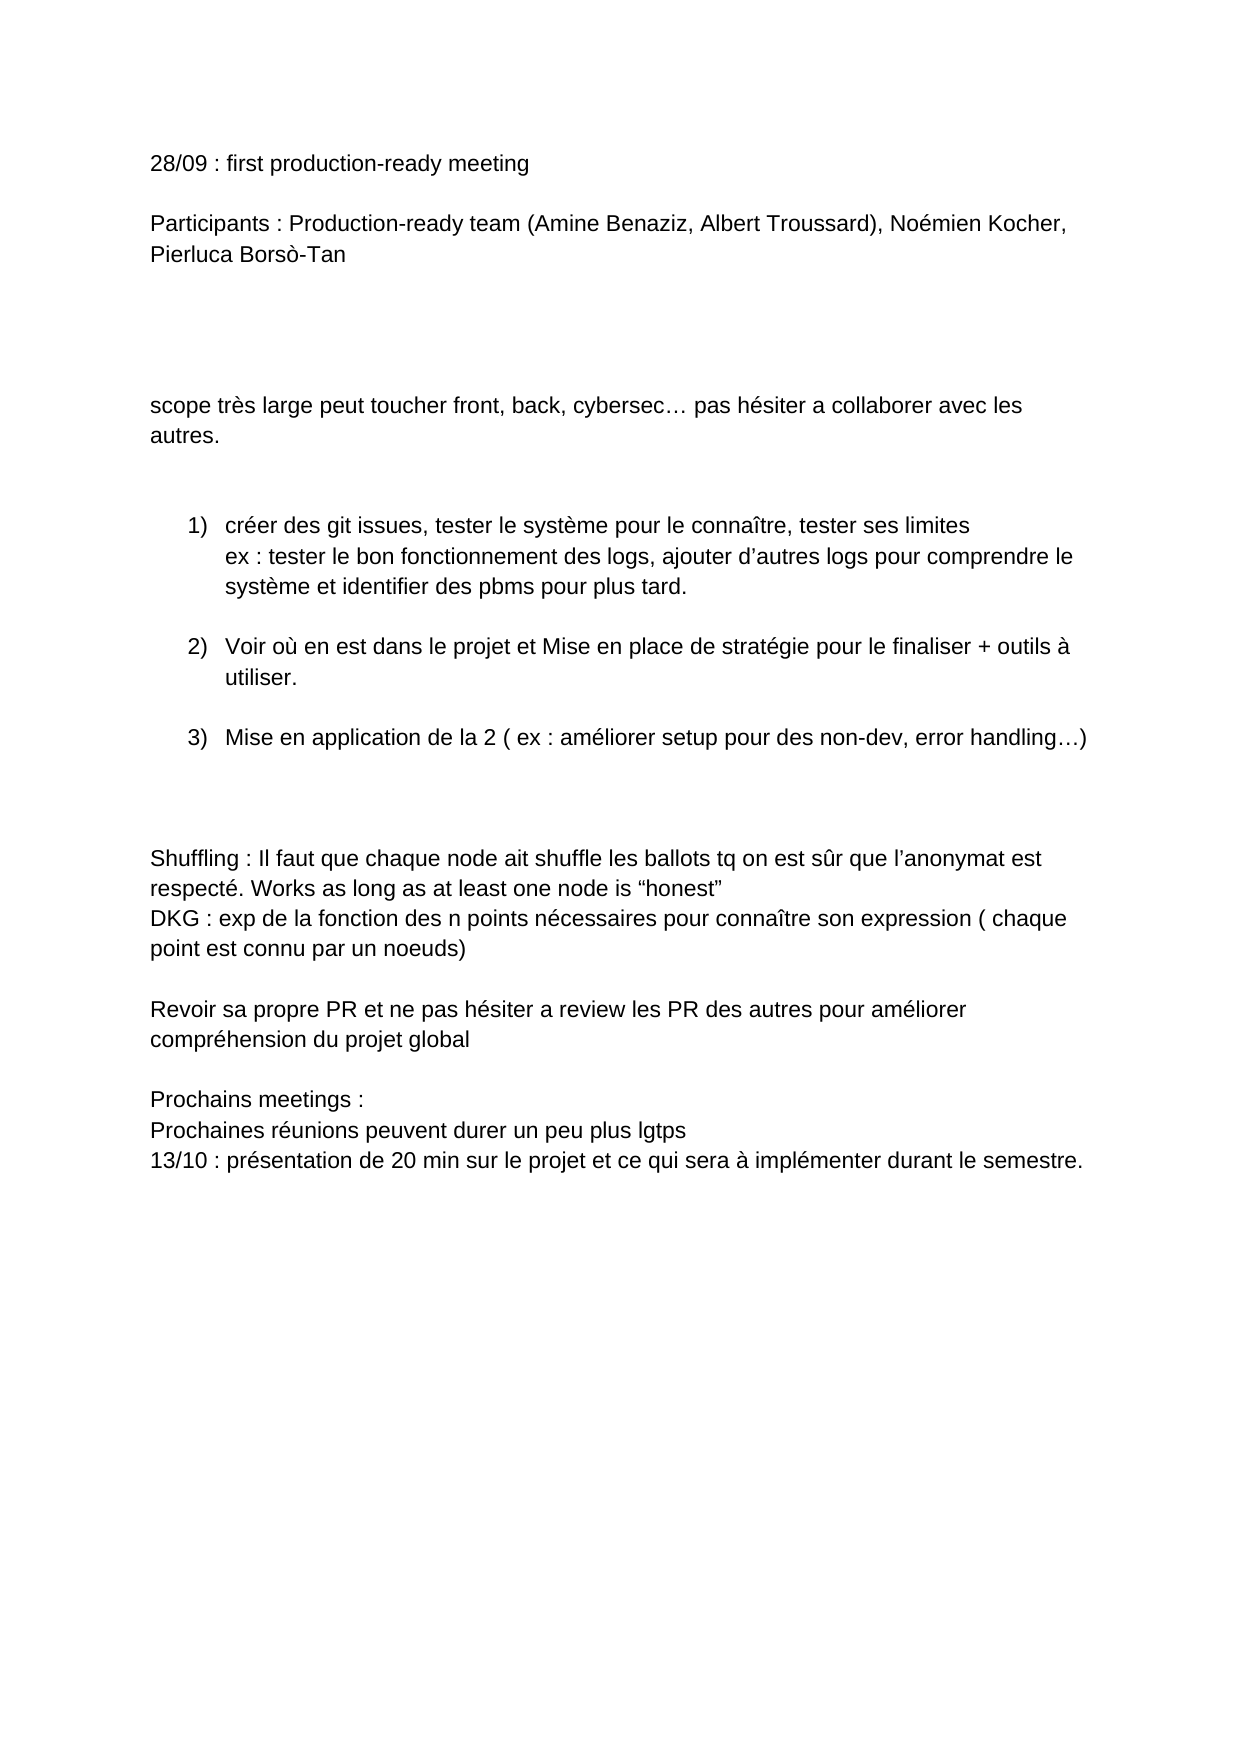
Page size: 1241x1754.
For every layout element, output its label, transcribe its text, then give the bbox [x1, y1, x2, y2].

text 28/09 : first production-ready meeting [150, 150, 1090, 176]
list Mise en application de la 2 ( ex : améliorer setup pour des non-dev, error handling…) [187, 724, 1090, 750]
text ex : tester le bon fonctionnement des logs, ajouter d’autres logs pour comprendre le système et identifier des pbms pour plus tard. [225, 543, 1090, 599]
text 13/10 : présentation de 20 min sur le projet et ce qui sera à implémenter durant le semestre. [150, 1147, 1090, 1173]
text DKG : exp de la fonction des n points nécessaires pour connaître son expression ( chaque point est connu par un noeuds) [150, 905, 1090, 962]
list Voir où en est dans le projet et Mise en place de stratégie pour le finaliser + outils à utiliser. [187, 633, 1090, 690]
text scope très large peut toucher front, back, cybersec… pas hésiter a collaborer avec les autres. [150, 392, 1090, 448]
text Revoir sa propre PR et ne pas hésiter a review les PR des autres pour améliorer compréhension du projet global [150, 996, 1090, 1052]
text Participants : Production-ready team (Amine Benaziz, Albert Troussard), Noémien Kocher, Pierluca Borsò-Tan [150, 210, 1090, 267]
list créer des git issues, tester le système pour le connaître, tester ses limites [187, 512, 1090, 539]
text Prochaines réunions peuvent durer un peu plus lgtps [150, 1117, 1090, 1143]
text Shuffling : Il faut que chaque node ait shuffle les ballots tq on est sûr que l’anonymat est respecté. Works as long as at least one node is “honest” [150, 845, 1090, 901]
text Prochains meetings : [150, 1086, 1090, 1113]
